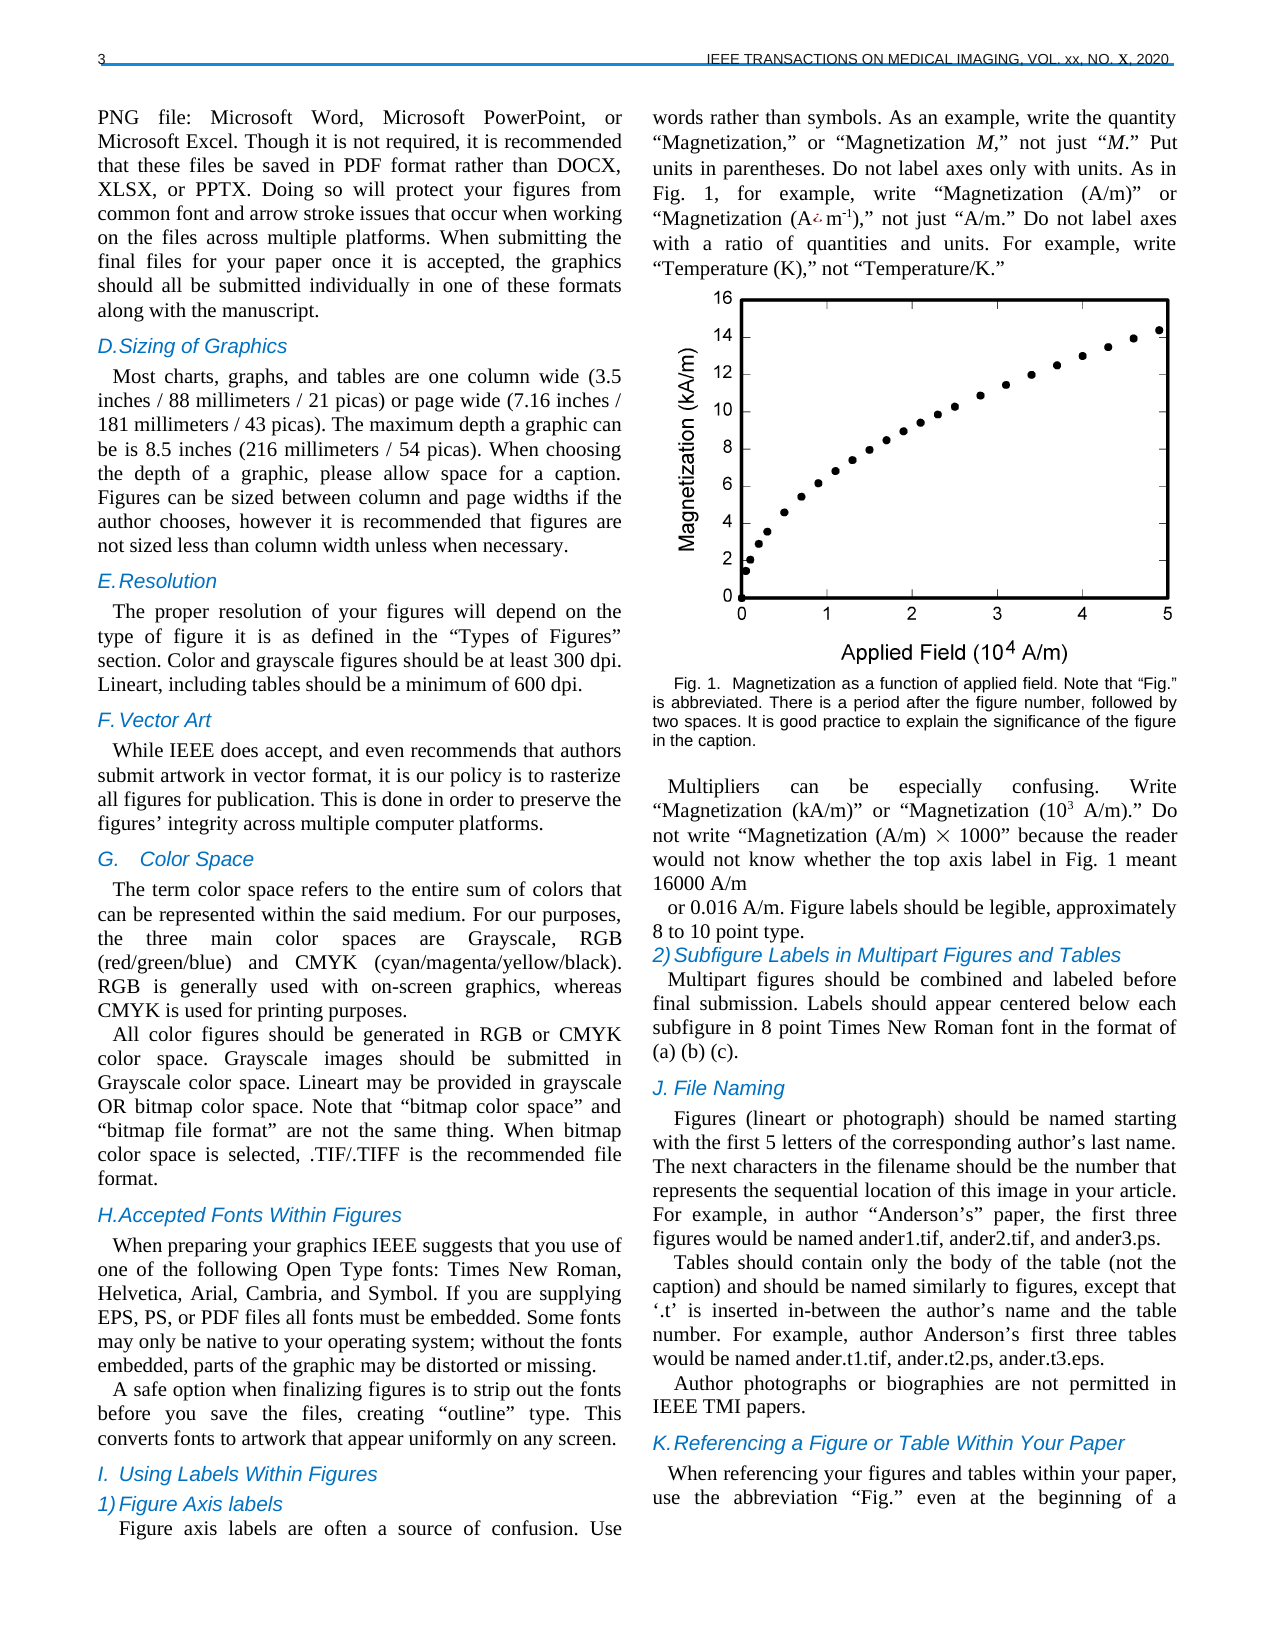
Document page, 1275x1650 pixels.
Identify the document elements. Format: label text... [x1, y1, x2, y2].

subtitle Referencing a Figure or Table Within Your Paper [652, 1431, 1177, 1455]
subtitle Color Space [97, 847, 622, 871]
text or 0.016 A/m. Figure labels should be legible, approximately 8 to 10 point type. [652, 895, 1177, 943]
text Fig. 1. Magnetization as a function of applied field. Note that “Fig.” is abbreviated. There is a period after the figure number, followed by two spaces. It is good practice to explain the significance of the figure in the caption. [652, 674, 1177, 750]
picture [667, 281, 1185, 674]
subtitle Sizing of Graphics [97, 334, 622, 358]
subtitle Figure Axis labels [97, 1492, 622, 1516]
subtitle Vector Art [97, 708, 622, 732]
subtitle Using Labels Within Figures [97, 1462, 622, 1486]
text Figures (lineart or photograph) should be named starting with the first 5 letters of the corresponding author’s last name. The next characters in the filename should be the number that represents the sequential location of this image in your article. For example, in author “Anderson’s” paper, the first three figures would be named ander1.tif, ander2.tif, and ander3.ps. [652, 1106, 1177, 1250]
text Multipliers can be especially confusing. Write “Magnetization (kA/m)” or “Magnetization (103 A/m).” Do not write “Magnetization (A/m) 1000” because the reader would not know whether the top axis label in Fig. 1 meant 16000 A/m [652, 774, 1177, 895]
subtitle Subfigure Labels in Multipart Figures and Tables [652, 943, 1177, 967]
text The term color space refers to the entire sum of colors that can be represented within the said medium. For our purposes, the three main color spaces are Grayscale, RGB (red/green/blue) and CMYK (cyan/magenta/yellow/black). RGB is generally used with on-screen graphics, whereas CMYK is used for printing purposes. [97, 877, 622, 1022]
text Figure axis labels are often a source of confusion. Use words rather than symbols. As an example, write the quantity “Magnetization,” or “Magnetization M,” not just “M.” Put units in parentheses. Do not label axes only with units. As in Fig. 1, for example, write “Magnetization (A/m)” or “Magnetization (Am1),” not just “A/m.” Do not label axes with a ratio of quantities and units. For example, write “Temperature (K),” not “Temperature/K.” [652, 105, 1177, 280]
subtitle Accepted Fonts Within Figures [97, 1203, 622, 1227]
text Most charts, graphs, and tables are one column wide (3.5 inches / 88 millimeters / 21 picas) or page wide (7.16 inches / 181 millimeters / 43 picas). The maximum depth a graphic can be is 8.5 inches (216 millimeters / 54 picas). When choosing the depth of a graphic, please allow space for a caption. Figures can be sized between column and page widths if the author chooses, however it is recommended that figures are not sized less than column width unless when necessary. [97, 364, 622, 557]
text While IEEE does accept, and even recommends that authors submit artwork in vector format, it is our policy is to rasterize all figures for publication. This is done in order to preserve the figures’ integrity across multiple computer platforms. [97, 738, 622, 835]
text Tables should contain only the body of the table (not the caption) and should be named similarly to figures, except that ‘.t’ is inserted in-between the author’s name and the table number. For example, author Anderson’s first three tables would be named ander.t1.tif, ander.t2.ps, ander.t3.eps. [652, 1250, 1177, 1370]
text The proper resolution of your figures will depend on the type of figure it is as defined in the “Types of Figures” section. Color and grayscale figures should be at least 300 dpi. Lineart, including tables should be a minimum of 600 dpi. [97, 599, 622, 696]
text A safe option when finalizing figures is to strip out the fonts before you save the files, creating “outline” type. This converts fonts to artwork that appear uniformly on any screen. [97, 1377, 622, 1449]
text Multipart figures should be combined and labeled before final submission. Labels should appear centered below each subfigure in 8 point Times New Roman font in the format of (a) (b) (c). [652, 967, 1177, 1063]
text When preparing your graphics IEEE suggests that you use of one of the following Open Type fonts: Times New Roman, Helvetica, Arial, Cambria, and Symbol. If you are supplying EPS, PS, or PDF files all fonts must be embedded. Some fonts may only be native to your operating system; without the fonts embedded, parts of the graphic may be distorted or missing. [97, 1233, 622, 1377]
subtitle Resolution [97, 569, 622, 593]
text All color figures should be generated in RGB or CMYK color space. Grayscale images should be submitted in Grayscale color space. Lineart may be provided in grayscale OR bitmap color space. Note that “bitmap color space” and “bitmap file format” are not the same thing. When bitmap color space is selected, .TIF/.TIFF is the recommended file format. [97, 1022, 622, 1190]
subtitle File Naming [652, 1076, 1177, 1099]
text Author photographs or biographies are not permitted in IEEE TMI papers. [652, 1370, 1177, 1418]
